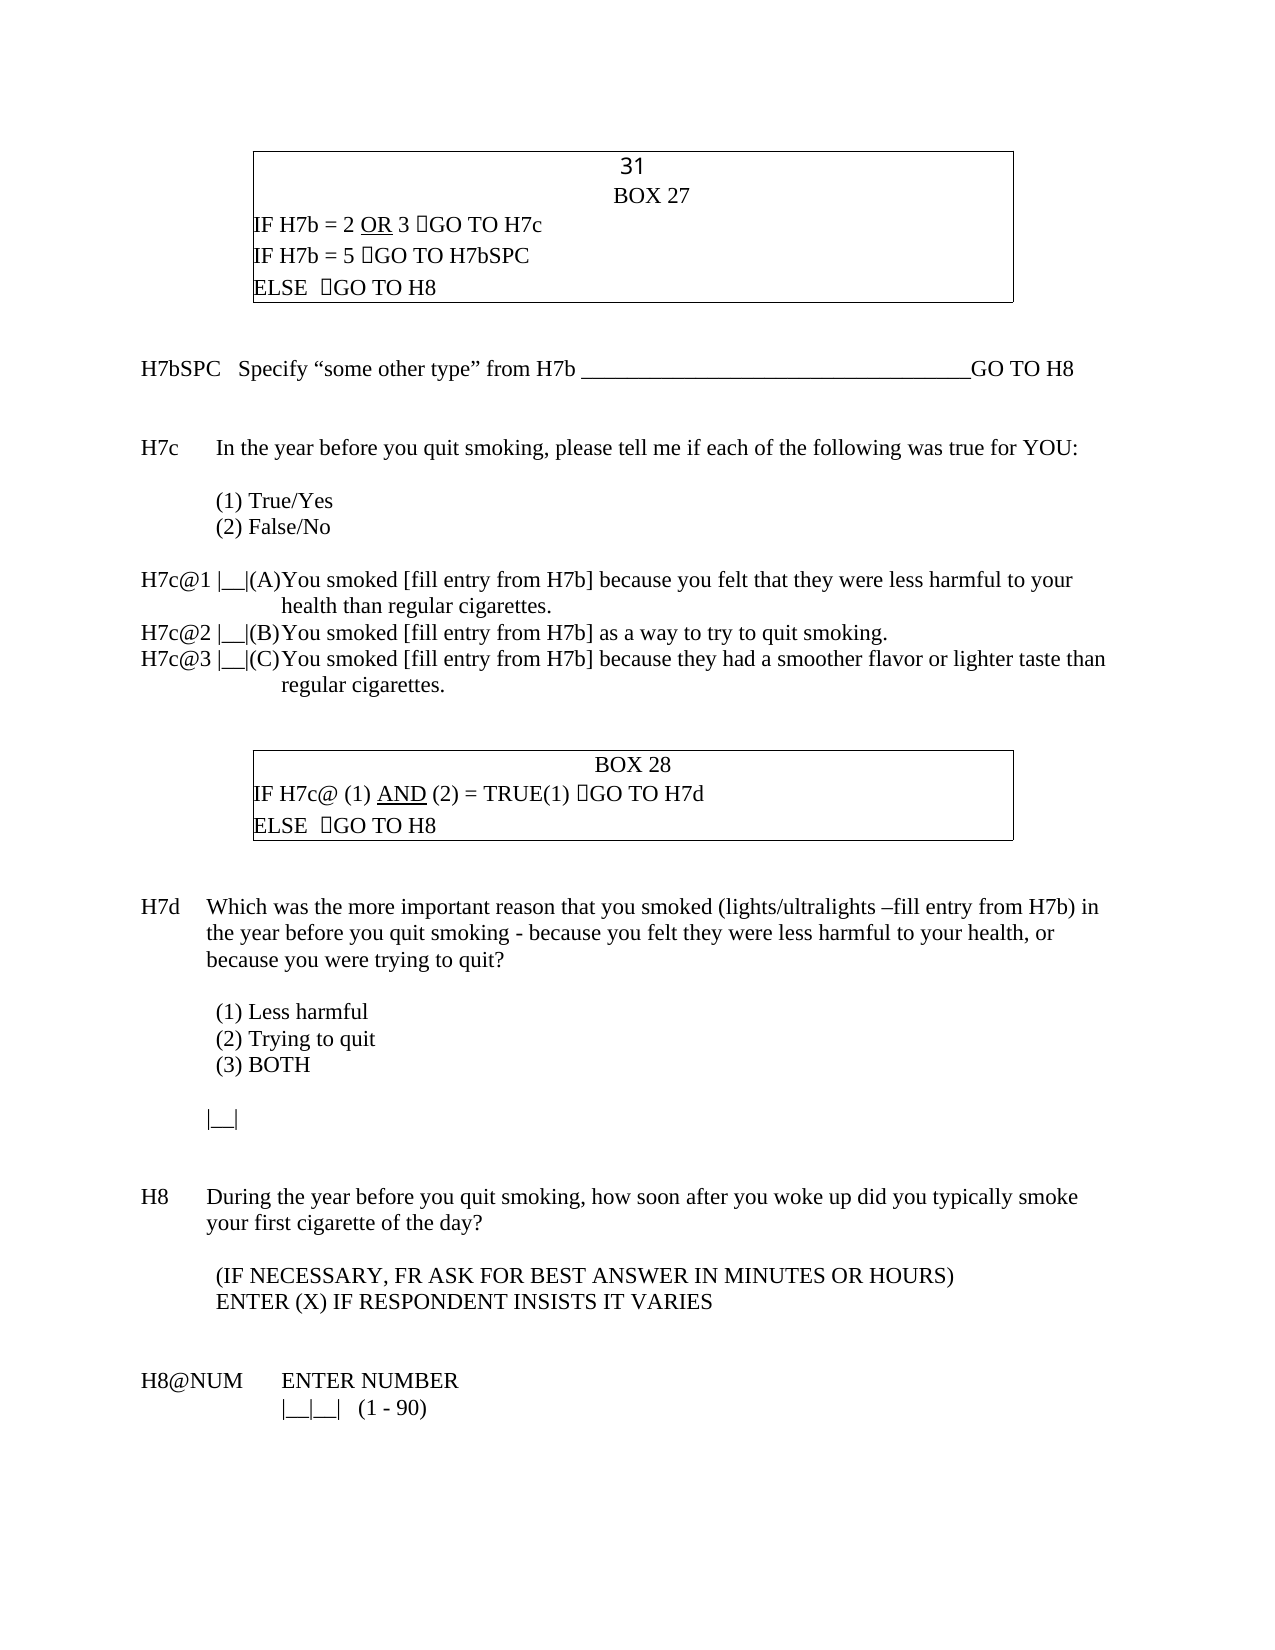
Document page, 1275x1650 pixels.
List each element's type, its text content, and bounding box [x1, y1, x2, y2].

text H7c@2 |__|(B) You smoked [fill entry from H7b] as a way to try to quit smoking. [141, 619, 1125, 645]
text H7bSPC Specify “some other type” from H7b __________________________________GO TO H8 [141, 355, 1125, 381]
text BOX 27 [254, 152, 1013, 208]
text H7c@3 |__|(C) You smoked [fill entry from H7b] because they had a smoother flavor or lighter taste than regular cigarettes. [141, 645, 1125, 698]
text IF H7c@ (1) AND (2) = TRUE(1) GO TO H7d [254, 777, 1013, 808]
text (2) Trying to quit [141, 1025, 1125, 1051]
text H7c In the year before you quit smoking, please tell me if each of the following was true for YOU: [141, 434, 1125, 461]
text H8 During the year before you quit smoking, how soon after you woke up did you typically smoke your first cigarette of the day? [141, 1183, 1125, 1236]
text (1) True/Yes [141, 487, 1125, 513]
text (IF NECESSARY, FR ASK FOR BEST ANSWER IN MINUTES OR HOURS) [141, 1262, 1125, 1288]
text (2) False/No [141, 513, 1125, 539]
text IF H7b = 2 OR 3 GO TO H7c [254, 208, 1013, 239]
text (3) BOTH [141, 1051, 1125, 1077]
text H7d Which was the more important reason that you smoked (lights/ultralights –fill entry from H7b) in the year before you quit smoking - because you felt they were less harmful to your health, or because you were trying to quit? [141, 893, 1125, 972]
text IF H7b = 5 GO TO H7bSPC [254, 239, 1013, 270]
text H8@NUM ENTER NUMBER [141, 1367, 1125, 1394]
text |__| [206, 1104, 1125, 1130]
text ENTER (X) IF RESPONDENT INSISTS IT VARIES [141, 1288, 1125, 1315]
text |__|__| (1 - 90) [281, 1394, 1125, 1420]
text ELSE GO TO H8 [254, 270, 1013, 302]
text (1) Less harmful [141, 998, 1125, 1025]
text H7c@1 |__|(A) You smoked [fill entry from H7b] because you felt that they were less harmful to your health than regular cigarettes. [141, 566, 1125, 619]
text ELSE GO TO H8 [254, 808, 1013, 840]
